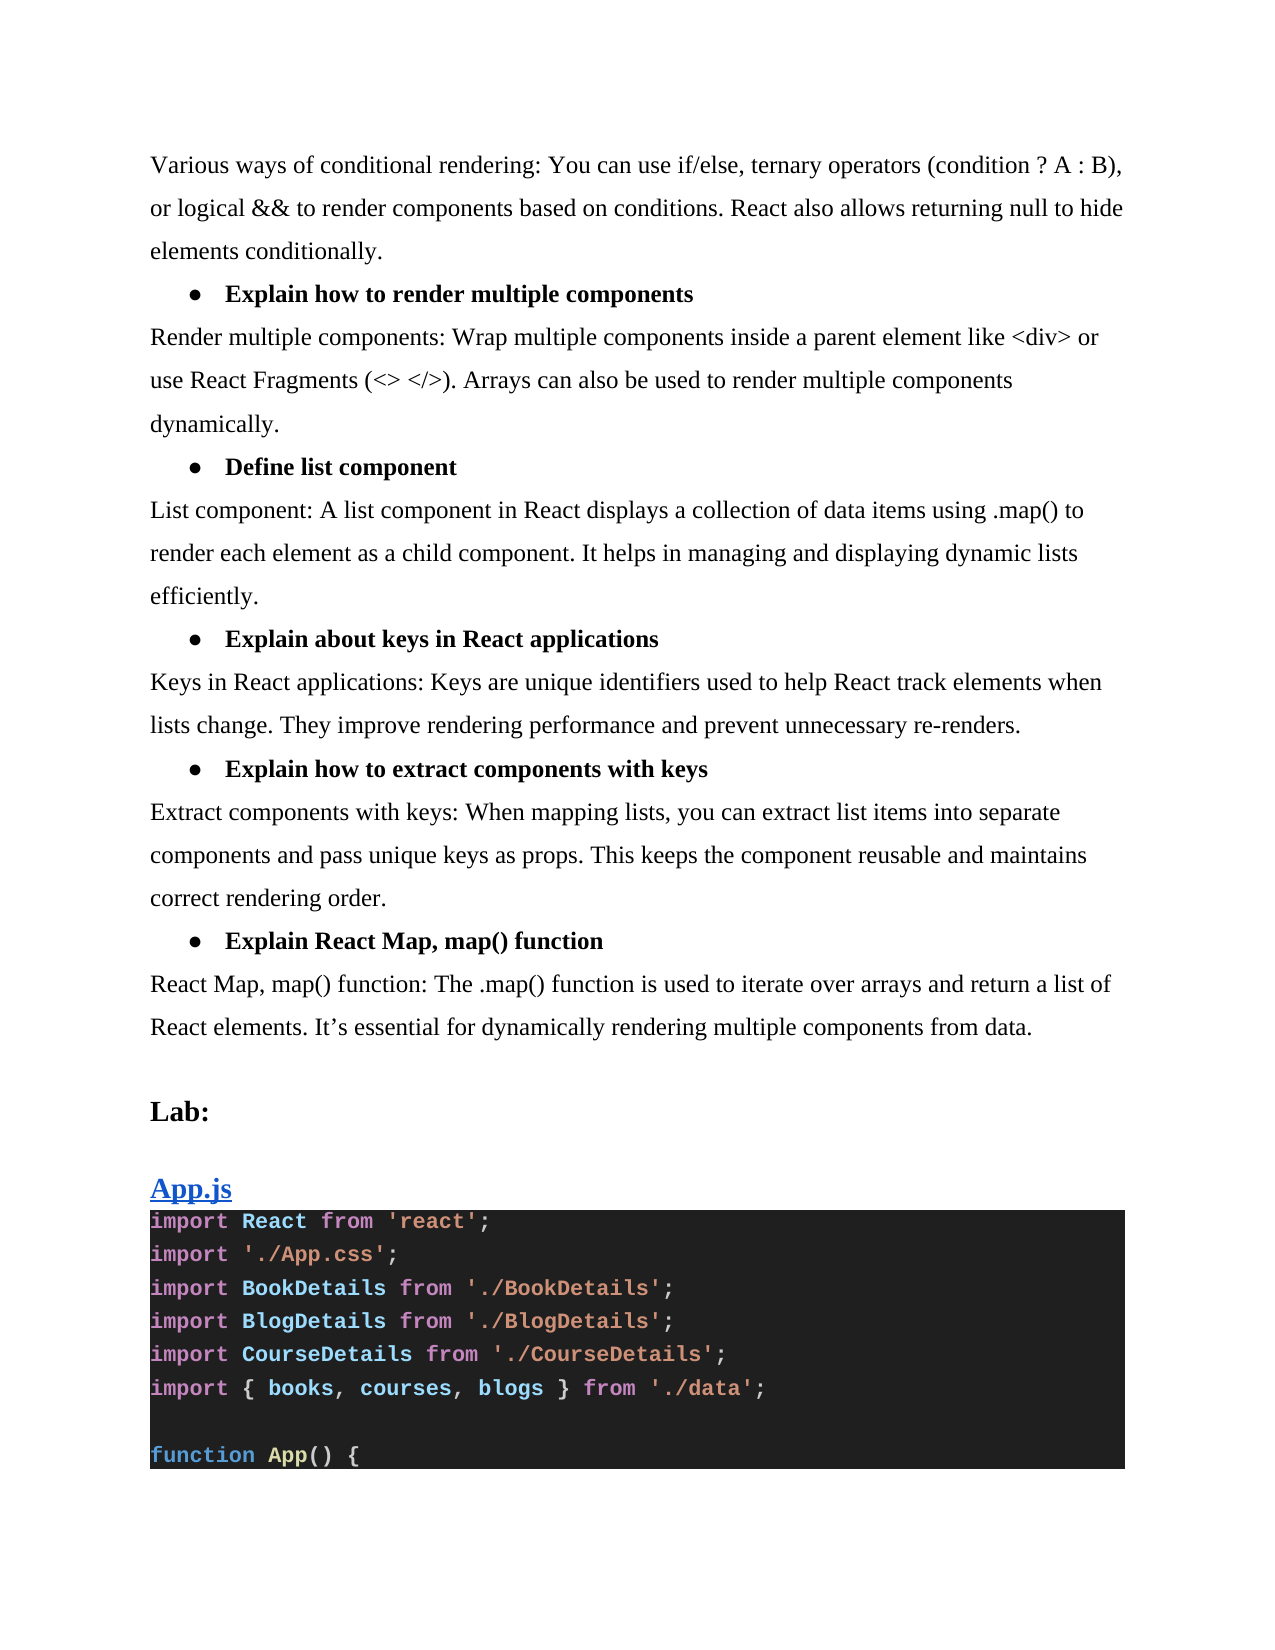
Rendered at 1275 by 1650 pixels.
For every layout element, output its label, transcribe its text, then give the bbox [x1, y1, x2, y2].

text Lab: [150, 1094, 1125, 1128]
text Extract components with keys: When mapping lists, you can extract list items into separate components and pass unique keys as props. This keeps the component reusable and maintains correct rendering order. [150, 797, 1125, 912]
text Render multiple components: Wrap multiple components inside a parent element like <div> or use React Fragments (<> </>). Arrays can also be used to render multiple components dynamically. [150, 322, 1125, 437]
list Explain how to extract components with keys [187, 754, 1125, 782]
text import './App.css'; [150, 1243, 1125, 1268]
text import BlogDetails from './BlogDetails'; [150, 1310, 1125, 1335]
list Explain about keys in React applications [187, 624, 1125, 653]
text import CourseDetails from './CourseDetails'; [150, 1343, 1125, 1368]
list Define list component [187, 452, 1125, 481]
text function App() { [150, 1444, 1125, 1469]
text App.js [150, 1171, 1125, 1205]
list Explain React Map, map() function [187, 926, 1125, 955]
text Keys in React applications: Keys are unique identifiers used to help React track elements when lists change. They improve rendering performance and prevent unnecessary re-renders. [150, 667, 1125, 739]
text import React from 'react'; [150, 1210, 1125, 1234]
text React Map, map() function: The .map() function is used to iterate over arrays and return a list of React elements. It’s essential for dynamically rendering multiple components from data. [150, 969, 1125, 1041]
text Various ways of conditional rendering: You can use if/else, ternary operators (condition ? A : B), or logical && to render components based on conditions. React also allows returning null to hide elements conditionally. [150, 150, 1125, 265]
list Explain how to render multiple components [187, 279, 1125, 308]
text import BookDetails from './BookDetails'; [150, 1277, 1125, 1301]
text import { books, courses, blogs } from './data'; [150, 1377, 1125, 1402]
text List component: A list component in React displays a collection of data items using .map() to render each element as a child component. It helps in managing and displaying dynamic lists efficiently. [150, 495, 1125, 610]
